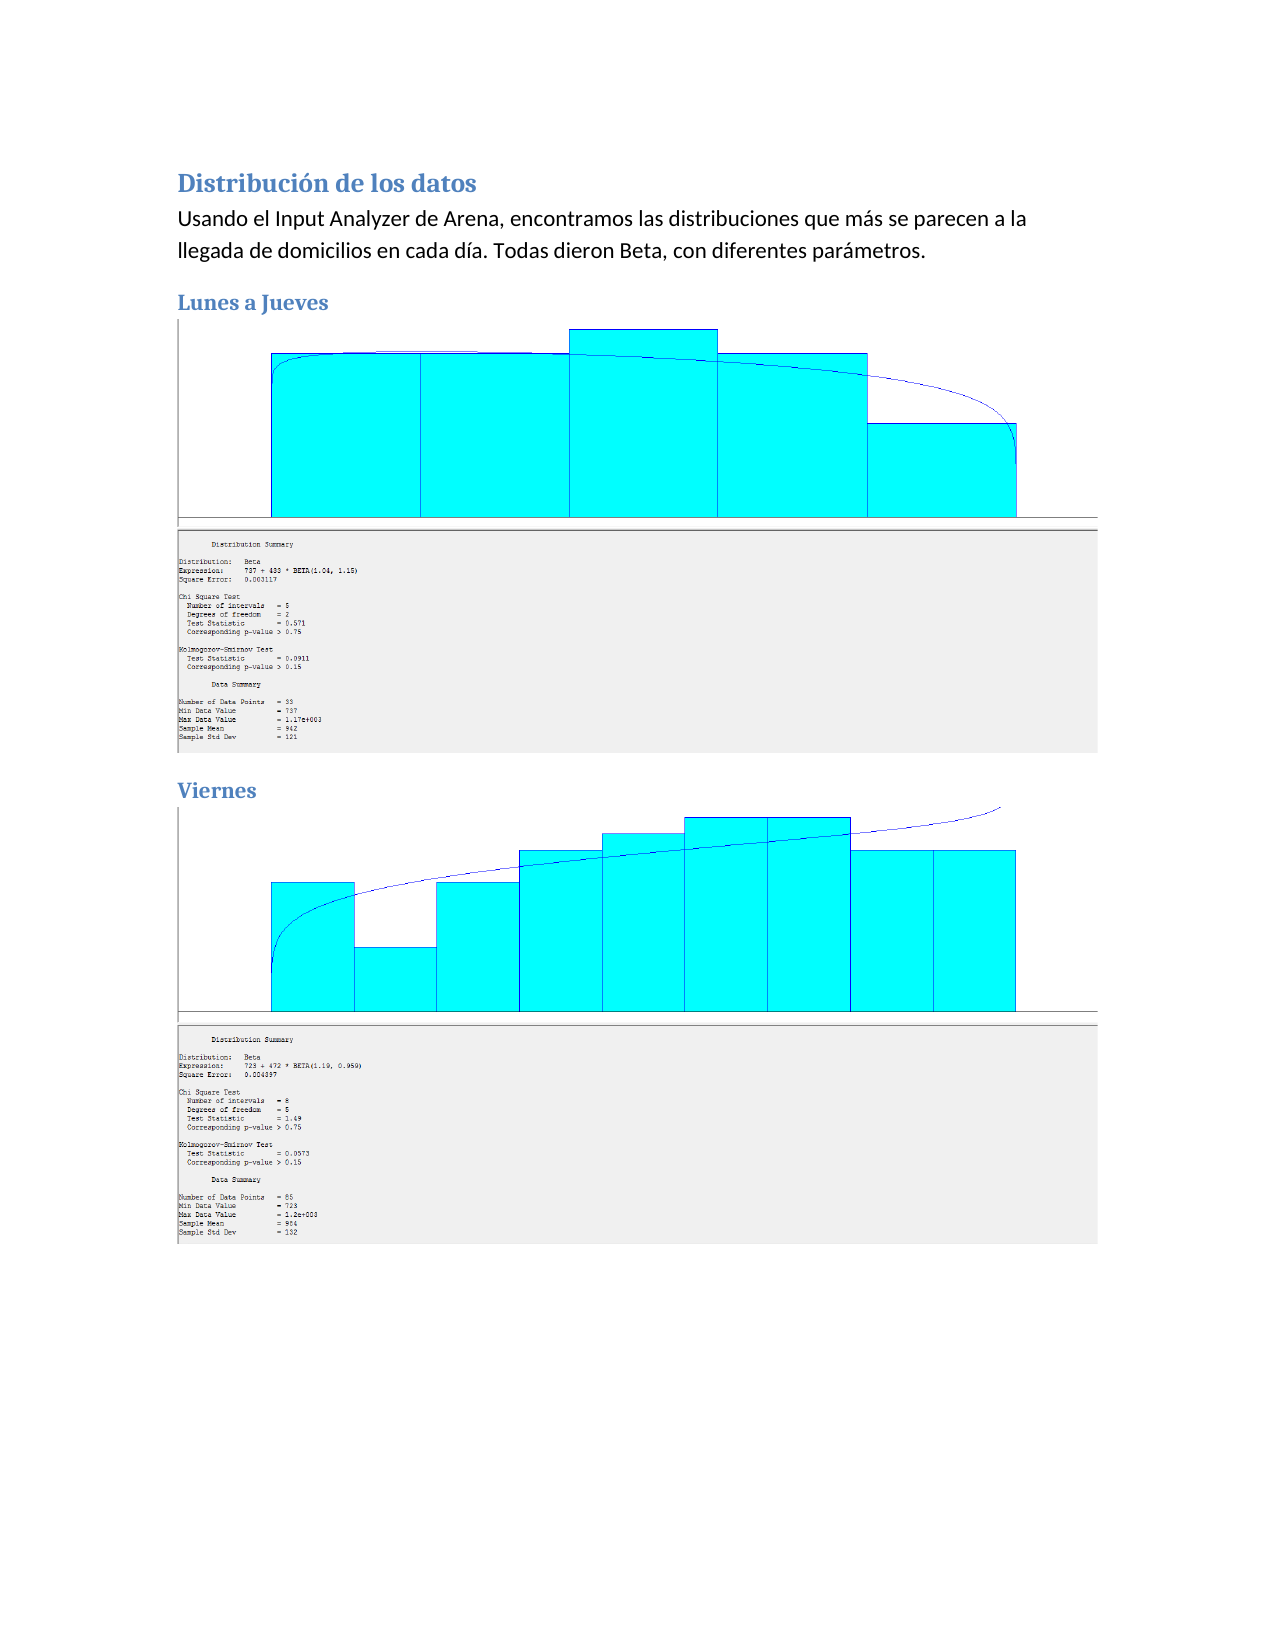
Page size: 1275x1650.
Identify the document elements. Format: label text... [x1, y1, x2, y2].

picture [177, 807, 1098, 1244]
subtitle Lunes a Jueves [177, 289, 1098, 316]
picture [177, 319, 1098, 753]
subtitle Viernes [177, 777, 1098, 804]
text Usando el Input Analyzer de Arena, encontramos las distribuciones que más se parecen a la llegada de domicilios en cada día. Todas dieron Beta, con diferentes parámetros. [177, 204, 1098, 264]
subtitle Distribución de los datos [177, 168, 1098, 199]
